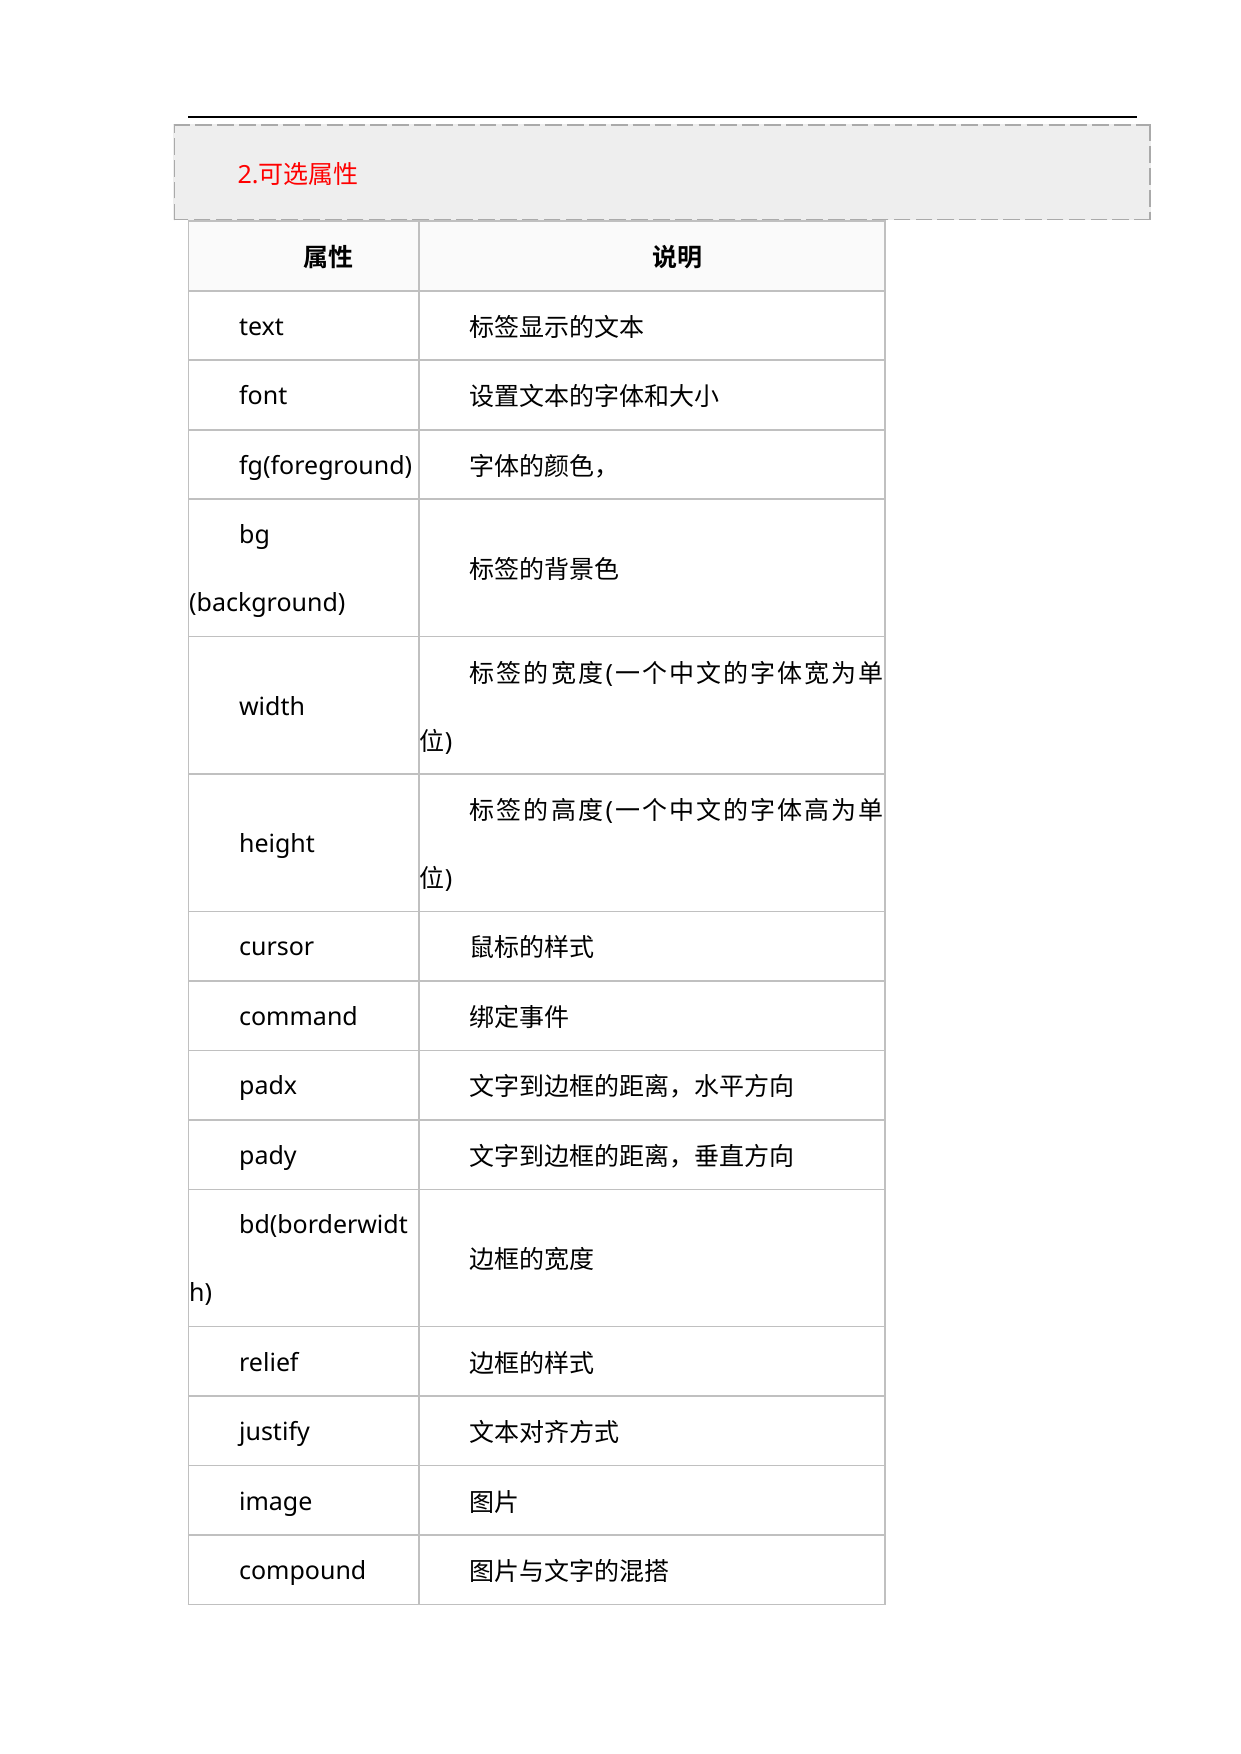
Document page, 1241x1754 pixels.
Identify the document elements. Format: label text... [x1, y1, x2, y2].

table_cell padx [189, 1051, 418, 1119]
table_header 属性 [189, 222, 418, 290]
table_cell text [189, 292, 418, 359]
table_cell relief [189, 1327, 418, 1395]
table_cell 标签显示的文本 [420, 292, 884, 359]
table_cell fg(foreground) [189, 431, 418, 498]
table_cell height [189, 775, 418, 911]
table_header 说明 [420, 222, 884, 290]
table_cell justify [189, 1397, 418, 1465]
table_cell 边框的样式 [420, 1327, 884, 1395]
table_cell font [189, 361, 418, 429]
table_cell 图片 [420, 1466, 884, 1534]
table_cell compound [189, 1536, 418, 1604]
table_cell 设置文本的字体和大小 [420, 361, 884, 429]
table_cell width [189, 637, 418, 773]
table_cell image [189, 1466, 418, 1534]
table_cell command [189, 982, 418, 1049]
table_cell 图片与文字的混搭 [420, 1536, 884, 1604]
table_cell 鼠标的样式 [420, 912, 884, 980]
text 2.可选属性 [173, 124, 1151, 220]
table_cell cursor [189, 912, 418, 980]
table_cell 标签的宽度(一个中文的字体宽为单位) [420, 637, 884, 773]
table_cell 边框的宽度 [420, 1190, 884, 1326]
table_cell 文字到边框的距离，垂直方向 [420, 1121, 884, 1188]
table_cell bg (background) [189, 500, 418, 636]
table_cell 字体的颜色， [420, 431, 884, 498]
table_cell 文本对齐方式 [420, 1397, 884, 1465]
table_cell pady [189, 1121, 418, 1188]
table_cell 文字到边框的距离，水平方向 [420, 1051, 884, 1119]
table_cell 绑定事件 [420, 982, 884, 1049]
table_cell bd(borderwidth) [189, 1190, 418, 1326]
table_cell 标签的高度(一个中文的字体高为单位) [420, 775, 884, 911]
table_cell 标签的背景色 [420, 500, 884, 636]
